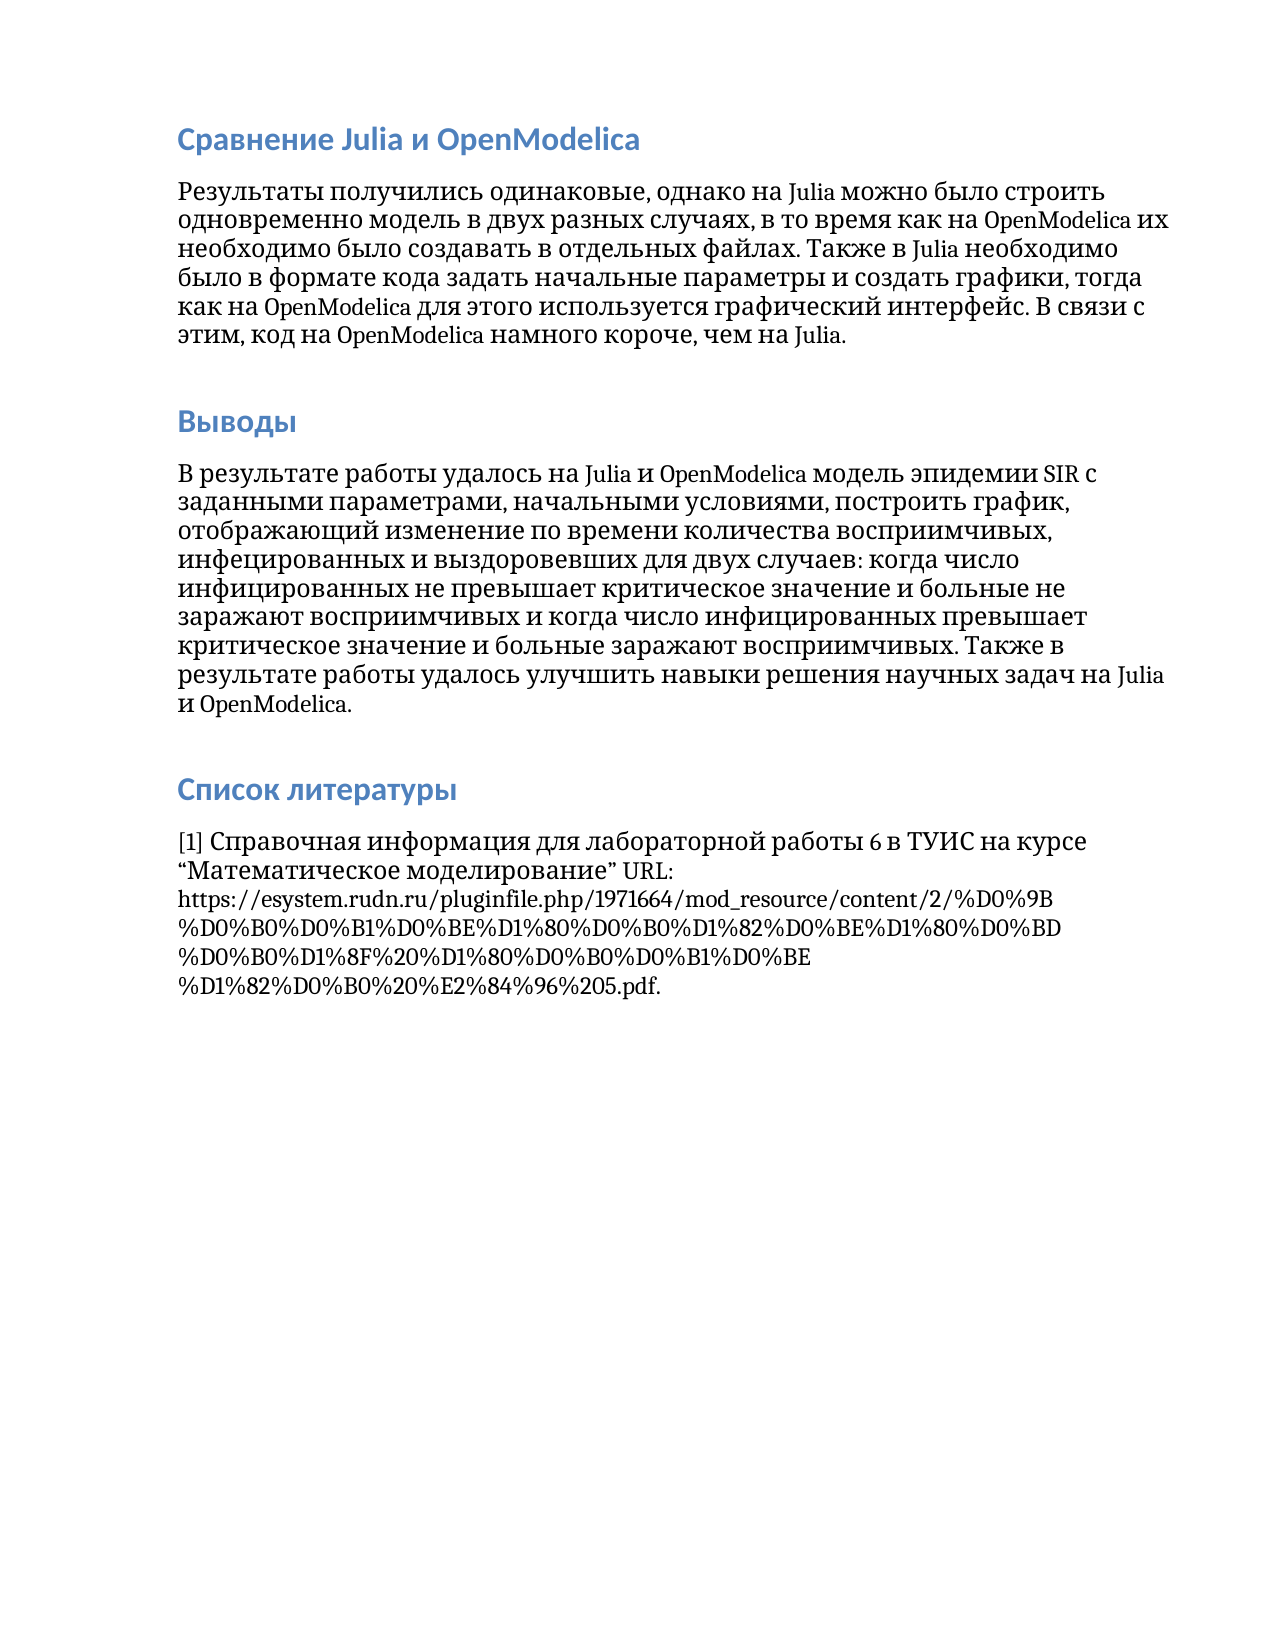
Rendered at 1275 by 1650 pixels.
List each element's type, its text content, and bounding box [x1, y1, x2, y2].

text В результате работы удалось на Julia и OpenModelica модель эпидемии SIR с заданными параметрами, начальными условиями, построить график, отображающий изменение по времени количества восприимчивых, инфецированных и выздоровевших для двух случаев: когда число инфицированных не превышает критическое значение и больные не заражают восприимчивых и когда число инфицированных превышает критическое значение и больные заражают восприимчивых. Также в результате работы удалось улучшить навыки решения научных задач на Julia и OpenModelica. [177, 459, 1186, 718]
subtitle Список литературы [177, 768, 1186, 809]
subtitle Сравнение Julia и OpenModelica [177, 118, 1186, 159]
text Результаты получились одинаковые, однако на Julia можно было строить одновременно модель в двух разных случаях, в то время как на OpenModelica их необходимо было создавать в отдельных файлах. Также в Julia необходимо было в формате кода задать начальные параметры и создать графики, тогда как на OpenModelica для этого используется графический интерфейс. В связи с этим, код на OpenModelica намного короче, чем на Julia. [177, 178, 1186, 350]
subtitle Выводы [177, 400, 1186, 441]
text [1] Справочная информация для лабораторной работы 6 в ТУИС на курсе “Математическое моделирование” URL: https://esystem.rudn.ru/pluginfile.php/1971664/mod_resource/content/2/%D0%9B%D0%B0%D0%B1%D0%BE%D1%80%D0%B0%D1%82%D0%BE%D1%80%D0%BD%D0%B0%D1%8F%20%D1%80%D0%B0%D0%B1%D0%BE%D1%82%D0%B0%20%E2%84%96%205.pdf. [177, 828, 1186, 1000]
